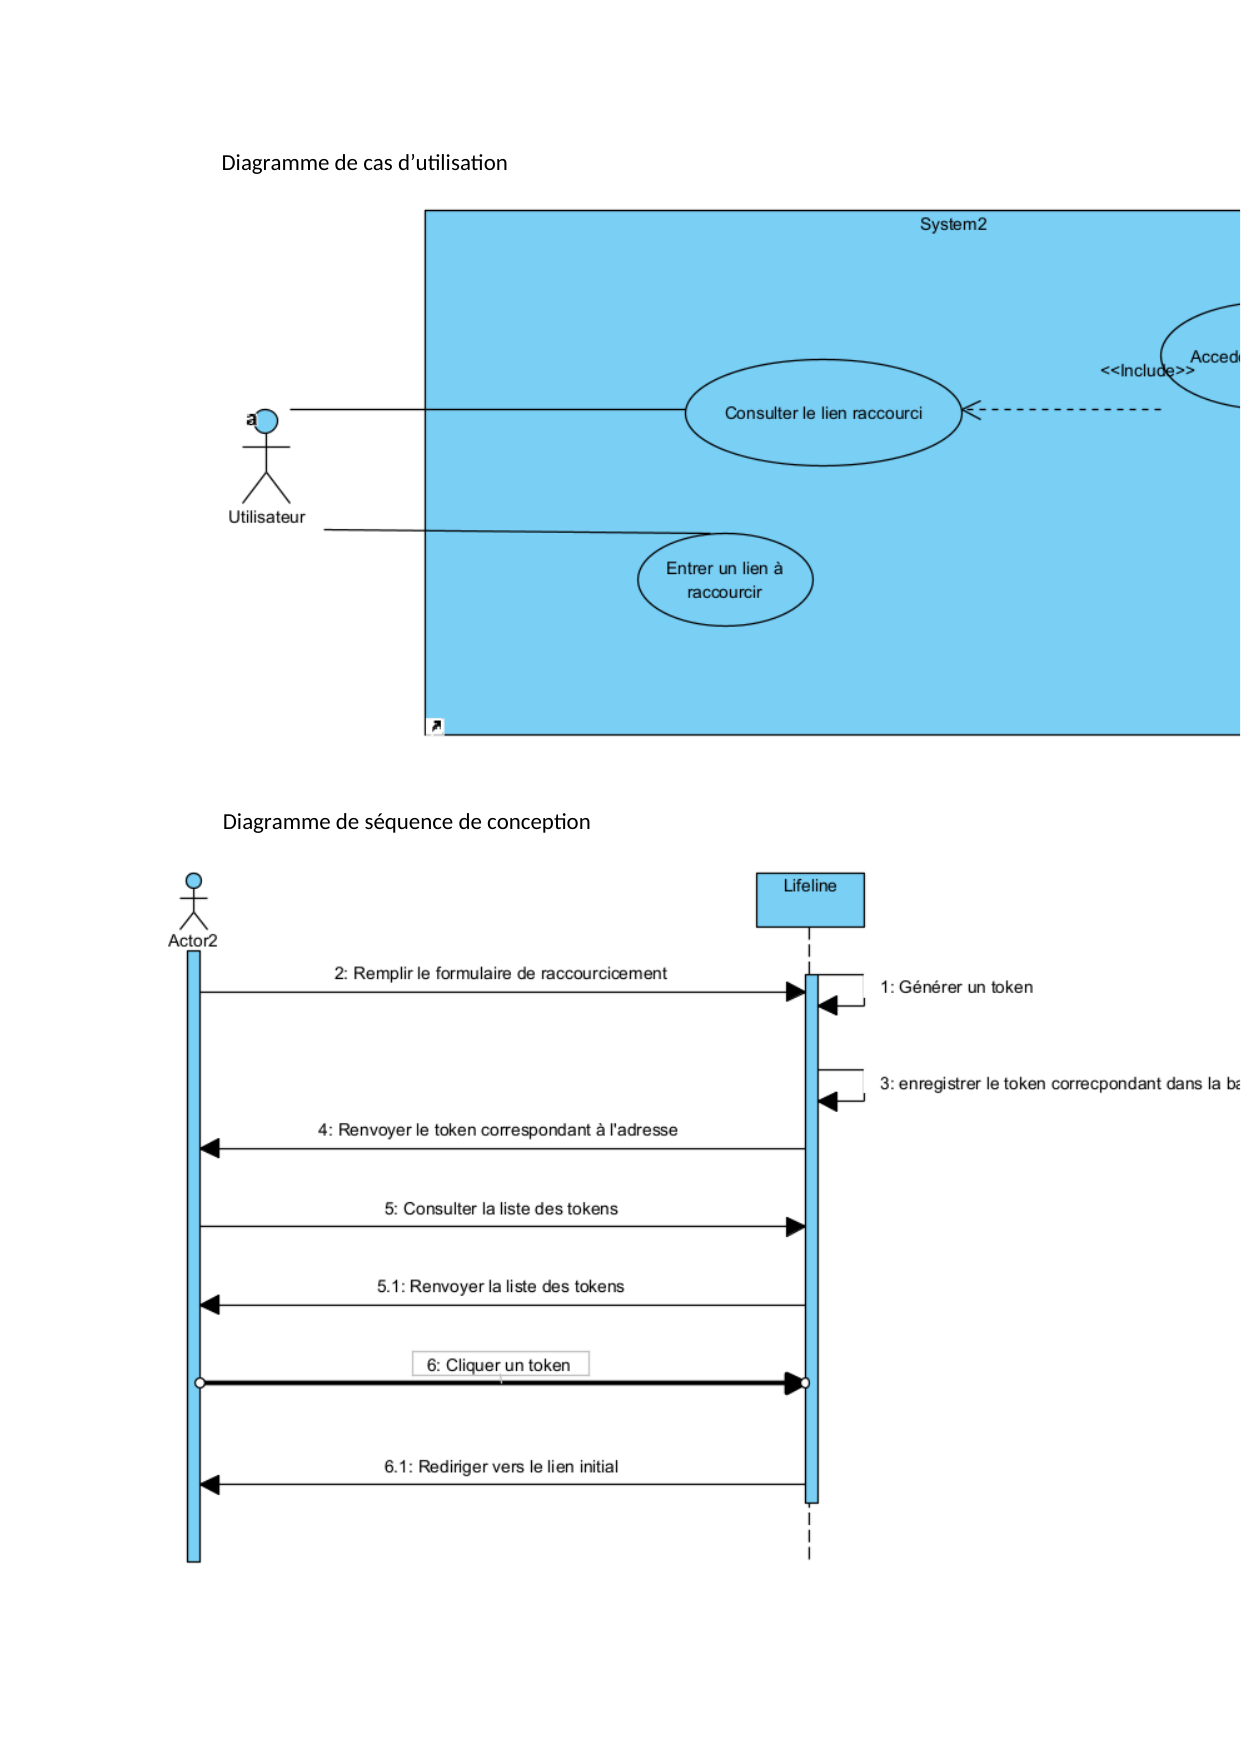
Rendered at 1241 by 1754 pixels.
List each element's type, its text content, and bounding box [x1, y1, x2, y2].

picture [147, 860, 1241, 1574]
text Diagramme de cas d’utilisation [148, 148, 1093, 176]
picture [147, 200, 1241, 782]
list Diagramme de séquence de conception [223, 807, 1093, 835]
